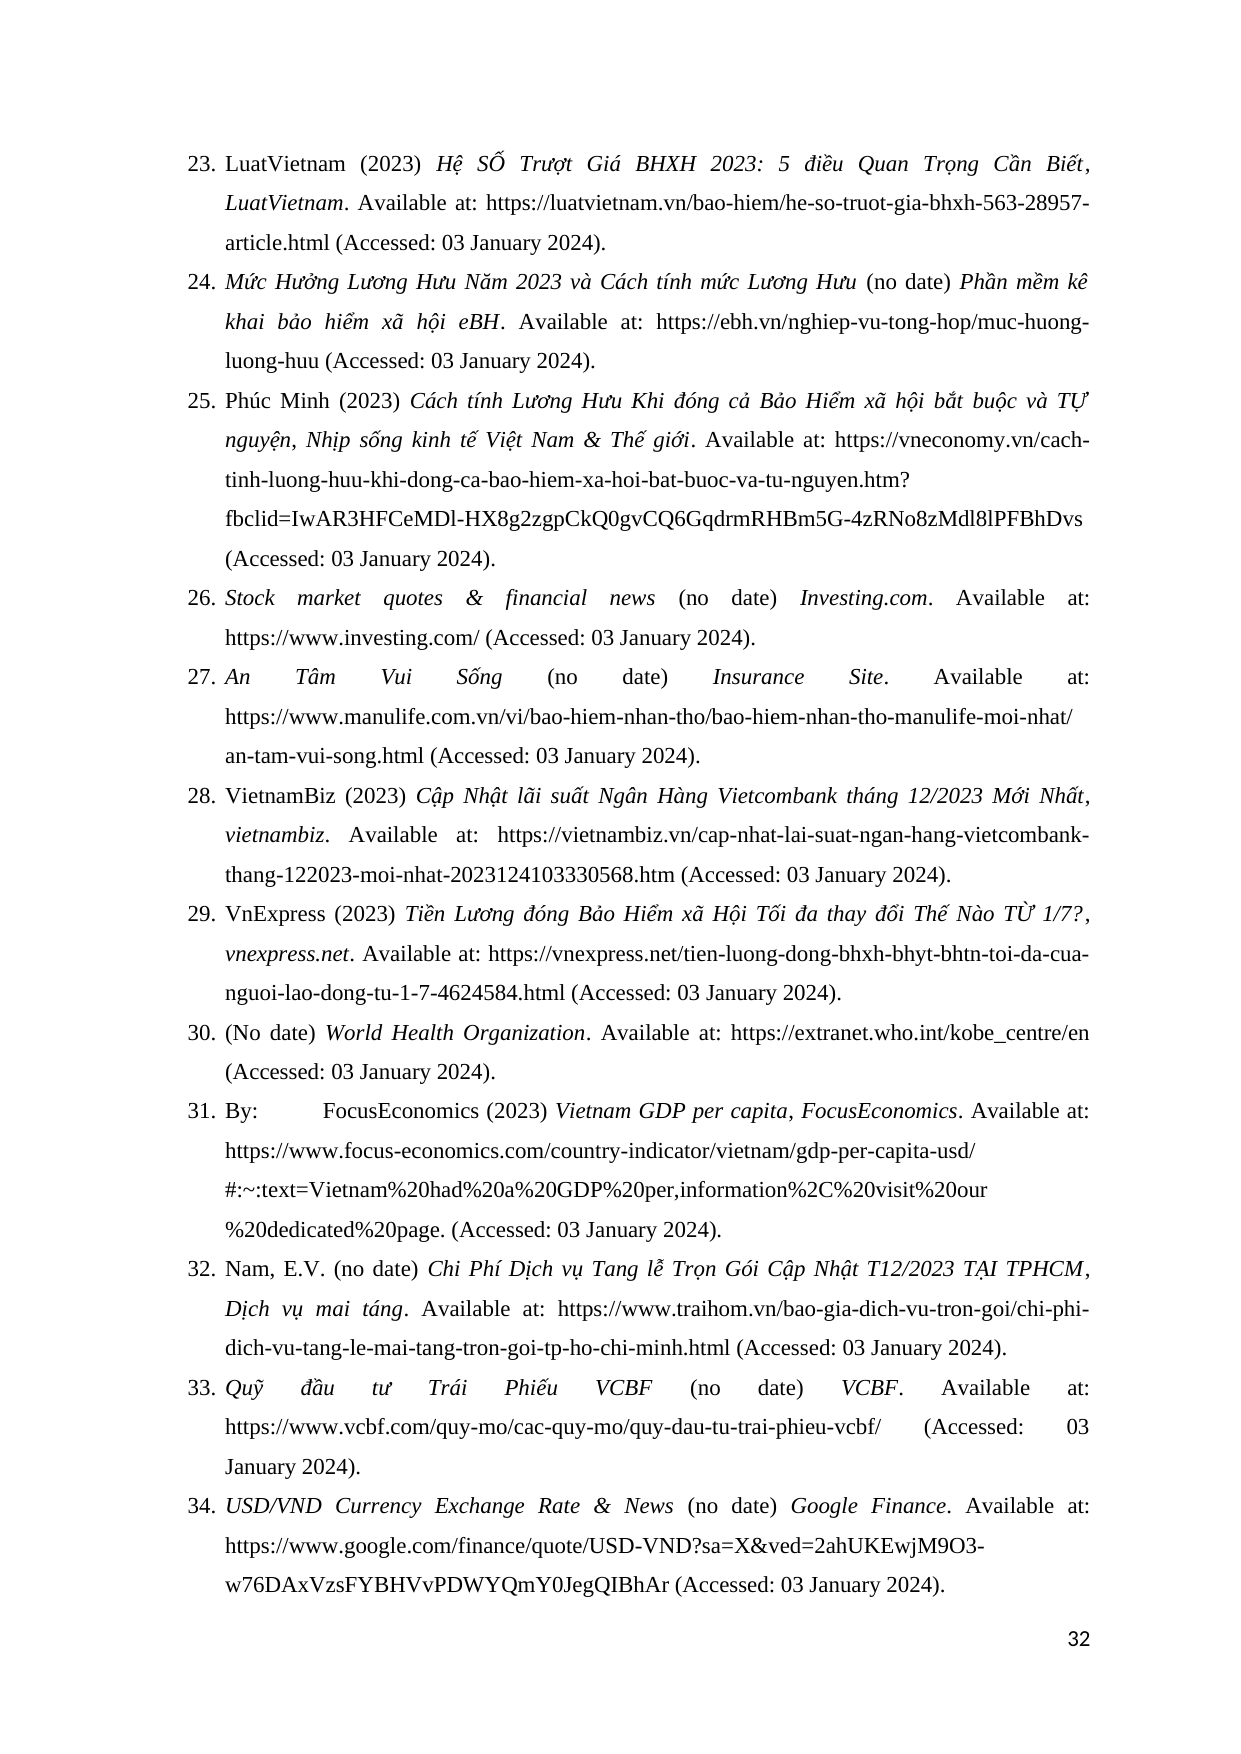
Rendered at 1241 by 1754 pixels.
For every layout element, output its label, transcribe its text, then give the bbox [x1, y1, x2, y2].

list Phúc Minh (2023) Cách tính Lương Hưu Khi đóng cả Bảo Hiểm xã hội bắt buộc và TỰ nguyện, Nhịp sống kinh tế Việt Nam & Thế giới. Available at: https://vneconomy.vn/cach-tinh-luong-huu-khi-dong-ca-bao-hiem-xa-hoi-bat-buoc-va-tu-nguyen.htm?fbclid=IwAR3HFCeMDl-HX8g2zgpCkQ0gvCQ6GqdrmRHBm5G-4zRNo8zMdl8lPFBhDvs (Accessed: 03 January 2024). [187, 387, 1090, 571]
list Nam, E.V. (no date) Chi Phí Dịch vụ Tang lễ Trọn Gói Cập Nhật T12/2023 TẠI TPHCM, Dịch vụ mai táng. Available at: https://www.traihom.vn/bao-gia-dich-vu-tron-goi/chi-phi-dich-vu-tang-le-mai-tang-tron-goi-tp-ho-chi-minh.html (Accessed: 03 January 2024). [187, 1255, 1090, 1361]
list LuatVietnam (2023) Hệ SỐ Trượt Giá BHXH 2023: 5 điều Quan Trọng Cần Biết, LuatVietnam. Available at: https://luatvietnam.vn/bao-hiem/he-so-truot-gia-bhxh-563-28957-article.html (Accessed: 03 January 2024). [187, 150, 1090, 255]
list (No date) World Health Organization. Available at: https://extranet.who.int/kobe_centre/en (Accessed: 03 January 2024). [187, 1018, 1090, 1084]
list Quỹ đầu tư Trái Phiếu VCBF (no date) VCBF. Available at: https://www.vcbf.com/quy-mo/cac-quy-mo/quy-dau-tu-trai-phieu-vcbf/ (Accessed: 03 January 2024). [187, 1374, 1090, 1479]
list Stock market quotes & financial news (no date) Investing.com. Available at: https://www.investing.com/ (Accessed: 03 January 2024). [187, 584, 1090, 650]
list VnExpress (2023) Tiền Lương đóng Bảo Hiểm xã Hội Tối đa thay đổi Thế Nào TỪ 1/7?, vnexpress.net. Available at: https://vnexpress.net/tien-luong-dong-bhxh-bhyt-bhtn-toi-da-cua-nguoi-lao-dong-tu-1-7-4624584.html (Accessed: 03 January 2024). [187, 900, 1090, 1005]
list By: FocusEconomics (2023) Vietnam GDP per capita, FocusEconomics. Available at: https://www.focus-economics.com/country-indicator/vietnam/gdp-per-capita-usd/#:~:text=Vietnam%20had%20a%20GDP%20per,information%2C%20visit%20our%20dedicated%20page. (Accessed: 03 January 2024). [187, 1097, 1090, 1242]
list VietnamBiz (2023) Cập Nhật lãi suất Ngân Hàng Vietcombank tháng 12/2023 Mới Nhất, vietnambiz. Available at: https://vietnambiz.vn/cap-nhat-lai-suat-ngan-hang-vietcombank-thang-122023-moi-nhat-2023124103330568.htm (Accessed: 03 January 2024). [187, 782, 1090, 887]
list Mức Hưởng Lương Hưu Năm 2023 và Cách tính mức Lương Hưu (no date) Phần mềm kê khai bảo hiểm xã hội eBH. Available at: https://ebh.vn/nghiep-vu-tong-hop/muc-huong-luong-huu (Accessed: 03 January 2024). [187, 268, 1090, 374]
list An Tâm Vui Sống (no date) Insurance Site. Available at: https://www.manulife.com.vn/vi/bao-hiem-nhan-tho/bao-hiem-nhan-tho-manulife-moi-nhat/an-tam-vui-song.html (Accessed: 03 January 2024). [187, 663, 1090, 768]
list USD/VND Currency Exchange Rate & News (no date) Google Finance. Available at: https://www.google.com/finance/quote/USD-VND?sa=X&ved=2ahUKEwjM9O3-w76DAxVzsFYBHVvPDWYQmY0JegQIBhAr (Accessed: 03 January 2024). [187, 1492, 1090, 1598]
